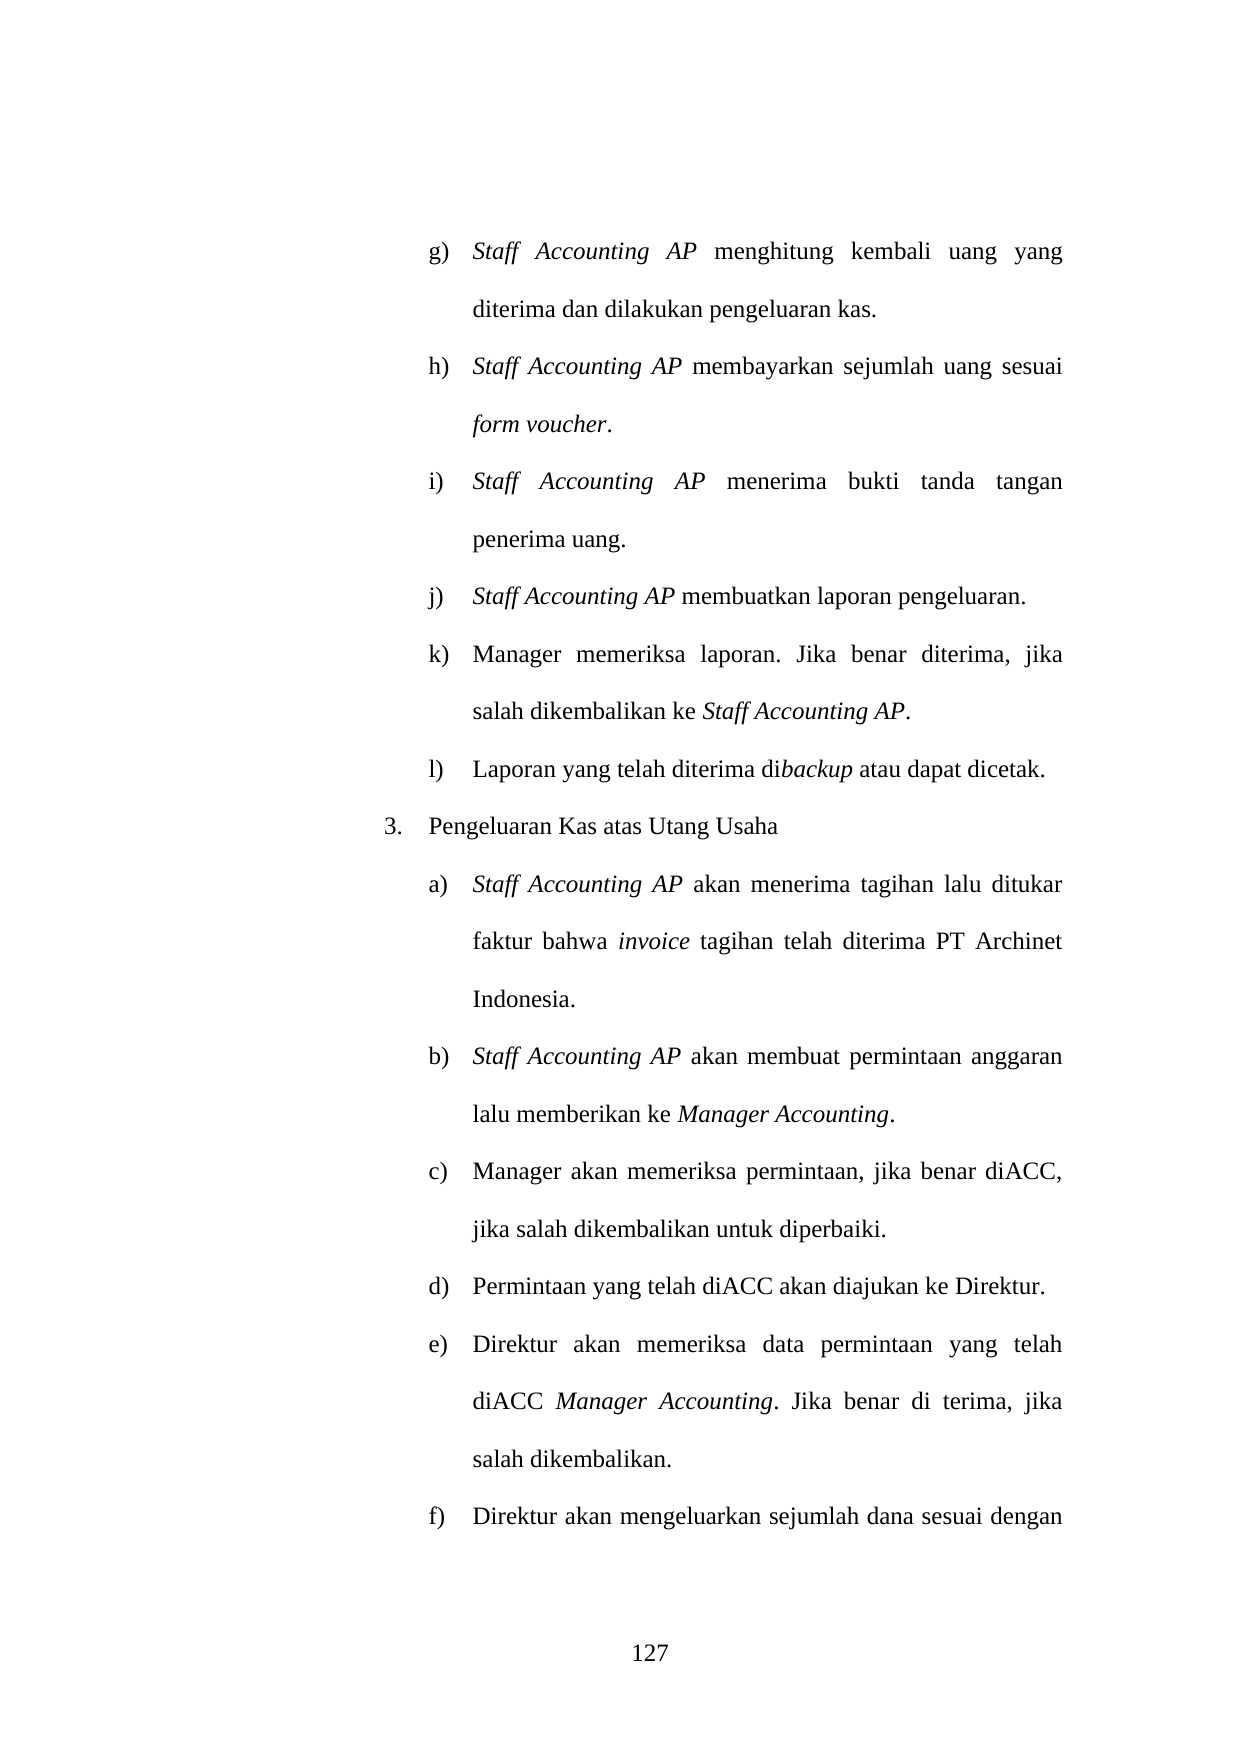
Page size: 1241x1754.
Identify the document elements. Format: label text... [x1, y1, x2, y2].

list Manager akan memeriksa permintaan, jika benar diACC, jika salah dikembalikan untuk diperbaiki. [428, 1156, 1063, 1242]
list Staff Accounting AP membuatkan laporan pengeluaran. [428, 581, 1063, 610]
list Staff Accounting AP menerima bukti tanda tangan penerima uang. [428, 466, 1063, 552]
list Laporan yang telah diterima dibackup atau dapat dicetak. [428, 754, 1063, 782]
list Staff Accounting AP akan menerima tagihan lalu ditukar faktur bahwa invoice tagihan telah diterima PT Archinet Indonesia. [428, 869, 1063, 1012]
list Staff Accounting AP akan membuat permintaan anggaran lalu memberikan ke Manager Accounting. [428, 1041, 1063, 1127]
list Staff Accounting AP menghitung kembali uang yang diterima dan dilakukan pengeluaran kas. [428, 236, 1063, 322]
list Manager memeriksa laporan. Jika benar diterima, jika salah dikembalikan ke Staff Accounting AP. [428, 639, 1063, 725]
list Pengeluaran Kas atas Utang Usaha [384, 811, 1063, 840]
list Staff Accounting AP membayarkan sejumlah uang sesuai form voucher. [428, 351, 1063, 437]
list Direktur akan memeriksa data permintaan yang telah diACC Manager Accounting. Jika benar di terima, jika salah dikembalikan. [428, 1329, 1063, 1472]
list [428, 1501, 1063, 1530]
list Permintaan yang telah diACC akan diajukan ke Direktur. [428, 1271, 1063, 1300]
